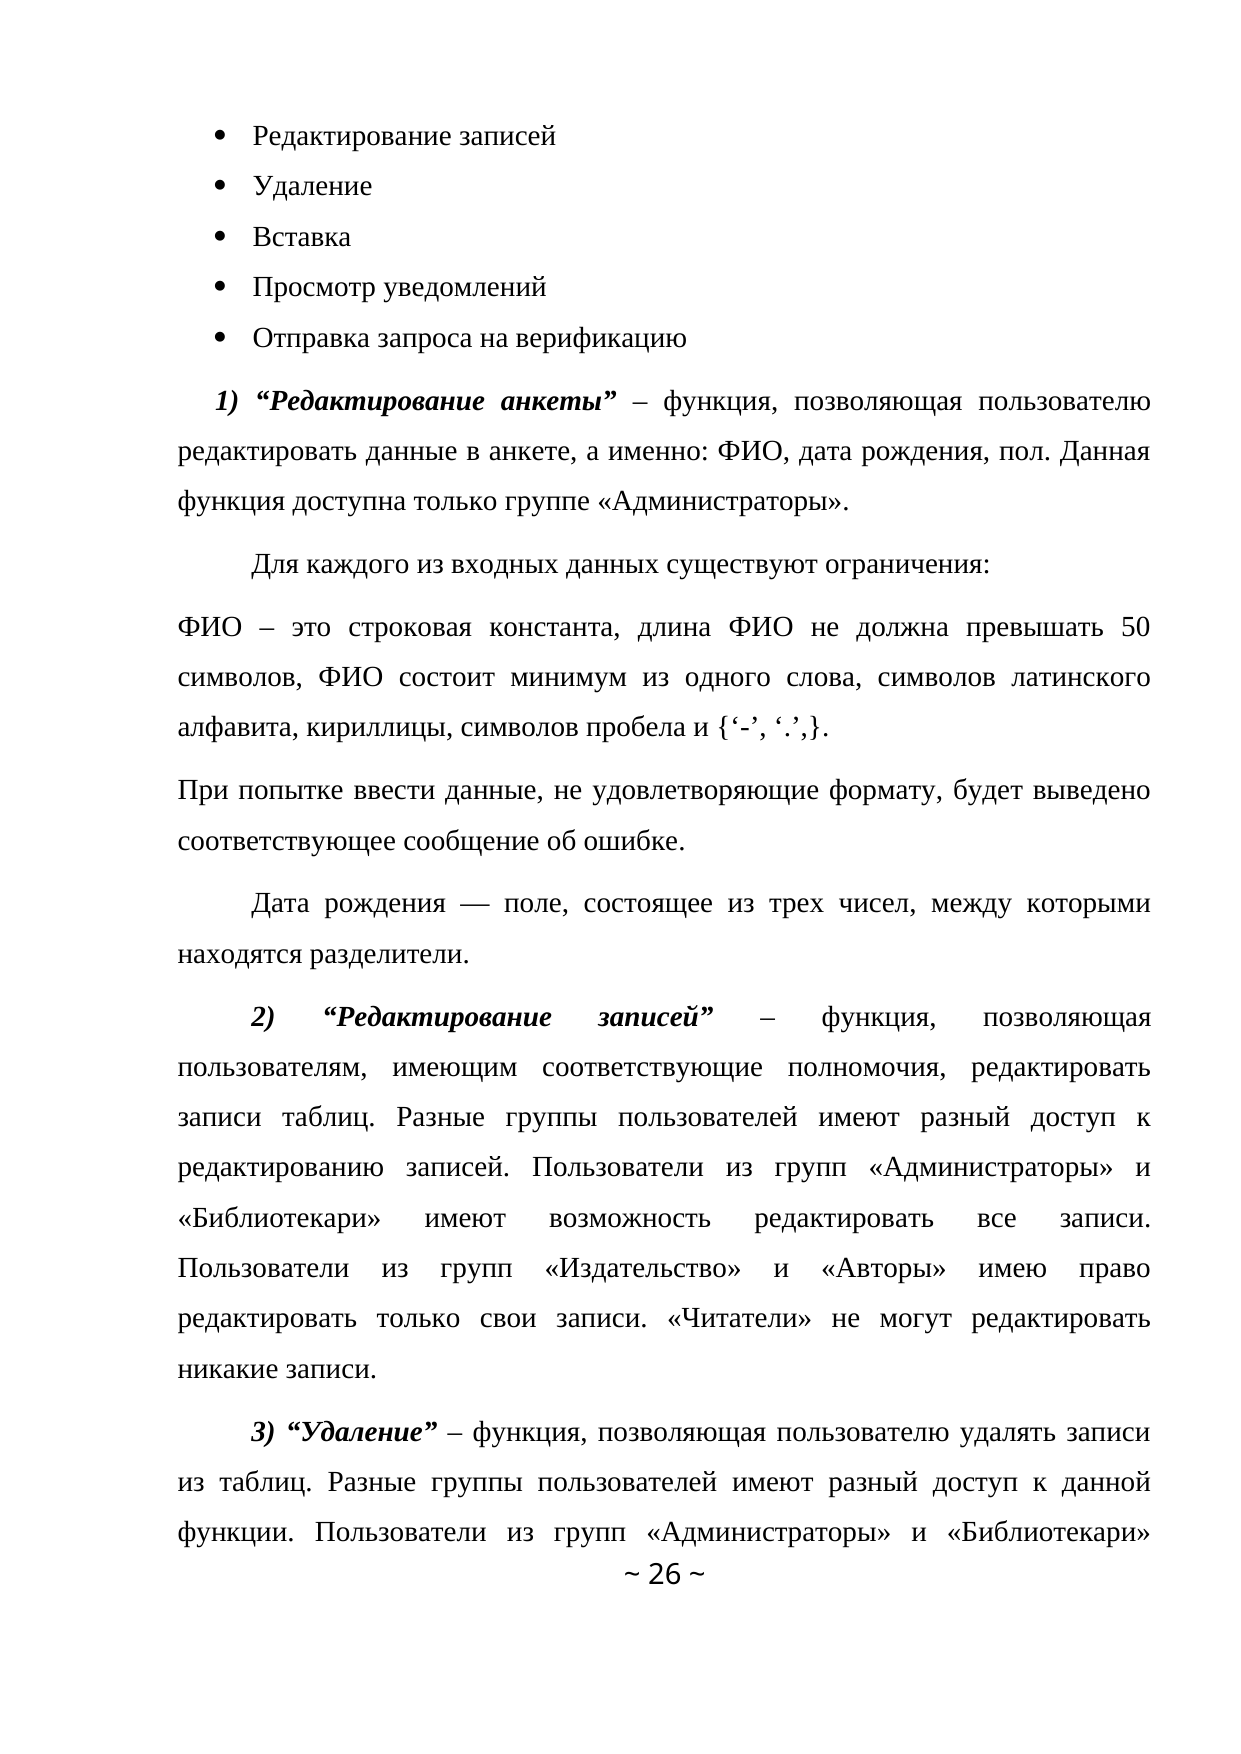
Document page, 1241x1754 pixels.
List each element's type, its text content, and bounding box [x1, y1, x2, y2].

list Редактирование записей [215, 118, 1152, 152]
text 2) “Редактирование записей” – функция, позволяющая пользователям, имеющим соответствующие полномочия, редактировать записи таблиц. Разные группы пользователей имеют разный доступ к редактированию записей. Пользователи из групп «Администраторы» и «Библиотекари» имеют возможность редактировать все записи. Пользователи из групп «Издательство» и «Авторы» имею право редактировать только свои записи. «Читатели» не могут редактировать никакие записи. [177, 999, 1152, 1384]
list Вставка [215, 219, 1152, 253]
text При попытке ввести данные, не удовлетворяющие формату, будет выведено соответствующее сообщение об ошибке. [177, 772, 1152, 856]
list Просмотр уведомлений [215, 269, 1152, 303]
list Удаление [215, 168, 1152, 202]
text 1) “Редактирование анкеты” – функция, позволяющая пользователю редактировать данные в анкете, а именно: ФИО, дата рождения, пол. Данная функция доступна только группе «Администраторы». [177, 383, 1152, 517]
text Дата рождения — поле, состоящее из трех чисел, между которыми находятся разделители. [177, 886, 1152, 969]
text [177, 1414, 1152, 1548]
list Отправка запроса на верификацию [215, 320, 1152, 353]
text Для каждого из входных данных существуют ограничения: [177, 546, 1152, 580]
text ФИО – это строковая константа, длина ФИО не должна превышать 50 символов, ФИО состоит минимум из одного слова, символов латинского алфавита, кириллицы, символов пробела и {‘-’, ‘.’,}. [177, 609, 1152, 743]
